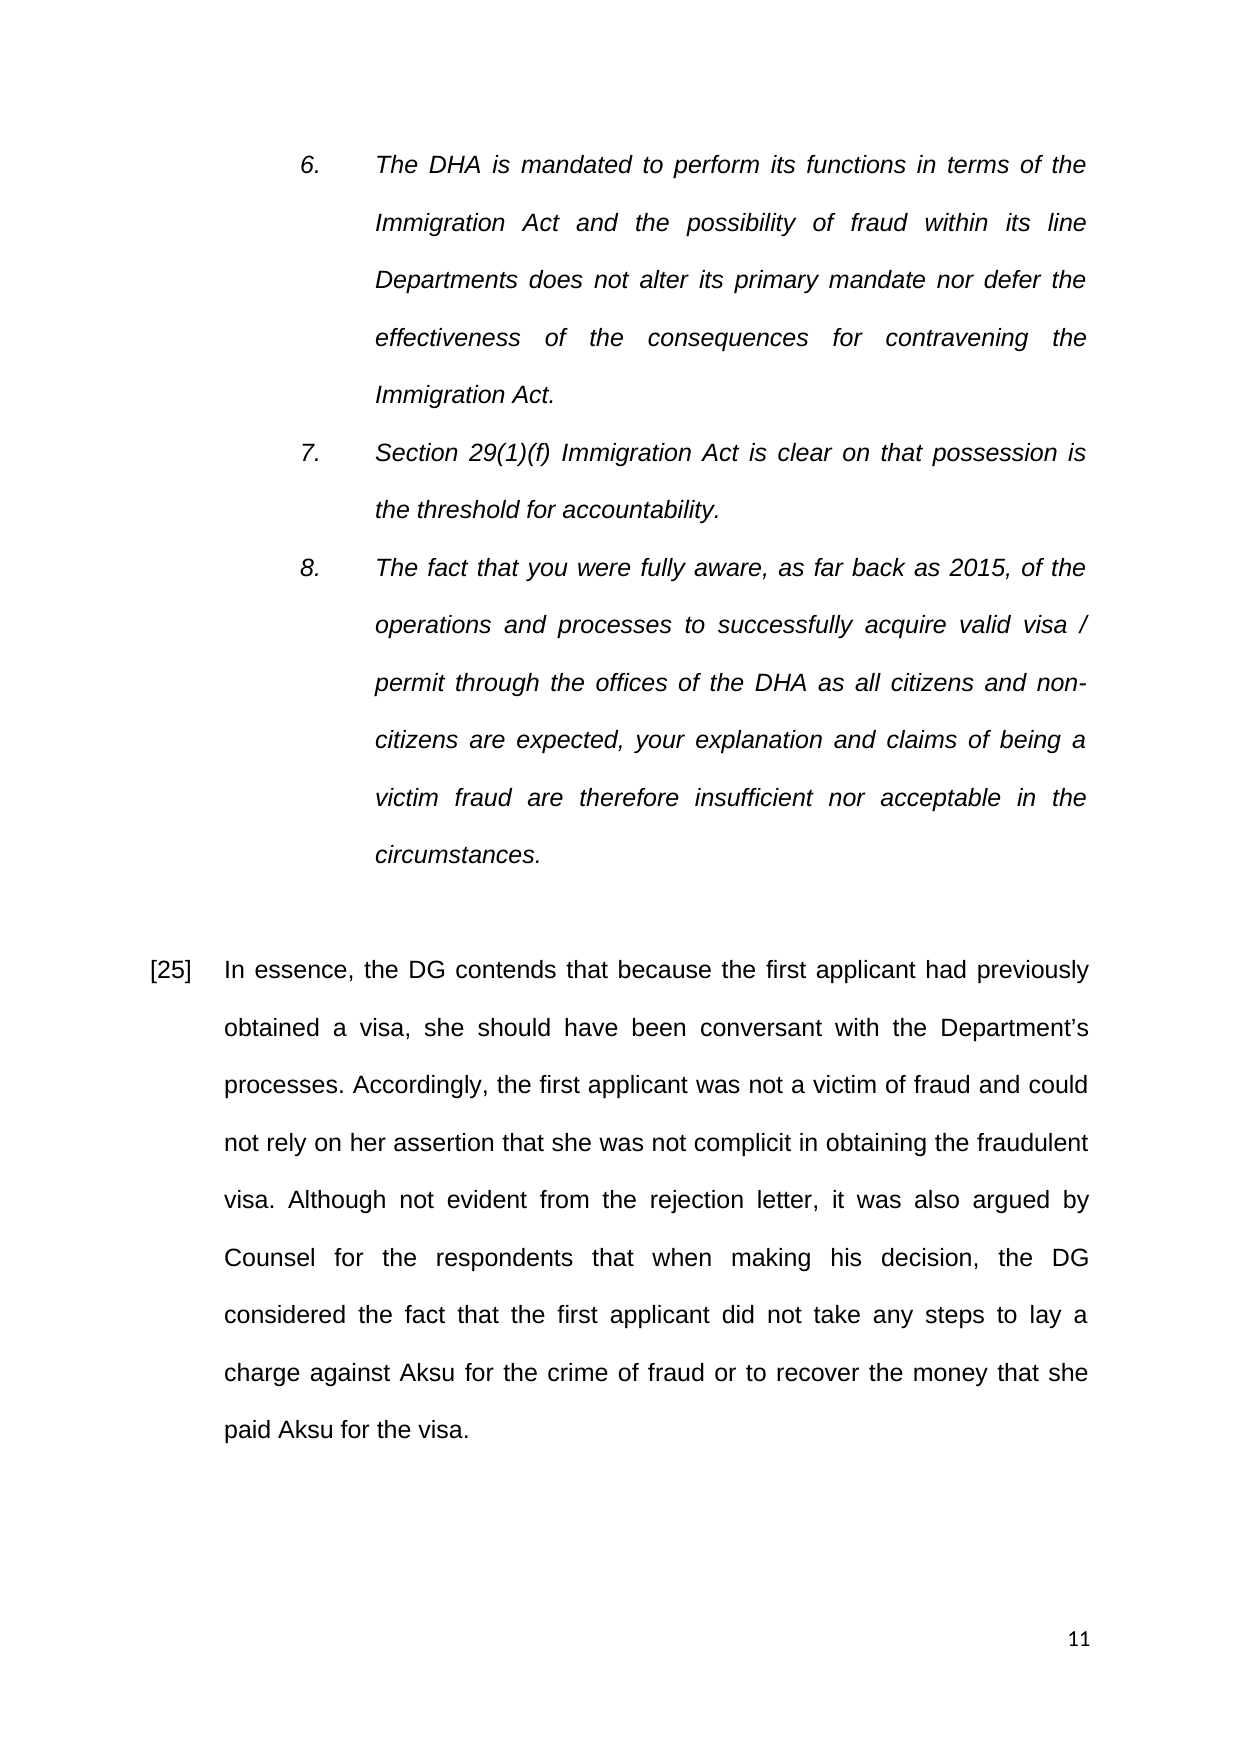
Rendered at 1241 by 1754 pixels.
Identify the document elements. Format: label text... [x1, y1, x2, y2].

text [25] In essence, the DG contends that because the first applicant had previously obtained a visa, she should have been conversant with the Department’s processes. Accordingly, the first applicant was not a victim of fraud and could not rely on her assertion that she was not complicit in obtaining the fraudulent visa. Although not evident from the rejection letter, it was also argued by Counsel for the respondents that when making his decision, the DG considered the fact that the first applicant did not take any steps to lay a charge against Aksu for the crime of fraud or to recover the money that she paid Aksu for the visa. [150, 955, 1090, 1444]
text 8. The fact that you were fully aware, as far back as 2015, of the operations and processes to successfully acquire valid visa / permit through the offices of the DHA as all citizens and non-citizens are expected, your explanation and claims of being a victim fraud are therefore insufficient nor acceptable in the circumstances. [300, 552, 1090, 869]
text 7. Section 29(1)(f) Immigration Act is clear on that possession is the threshold for accountability. [300, 437, 1090, 524]
text 6. The DHA is mandated to perform its functions in terms of the Immigration Act and the possibility of fraud within its line Departments does not alter its primary mandate nor defer the effectiveness of the consequences for contravening the Immigration Act. [300, 150, 1090, 409]
